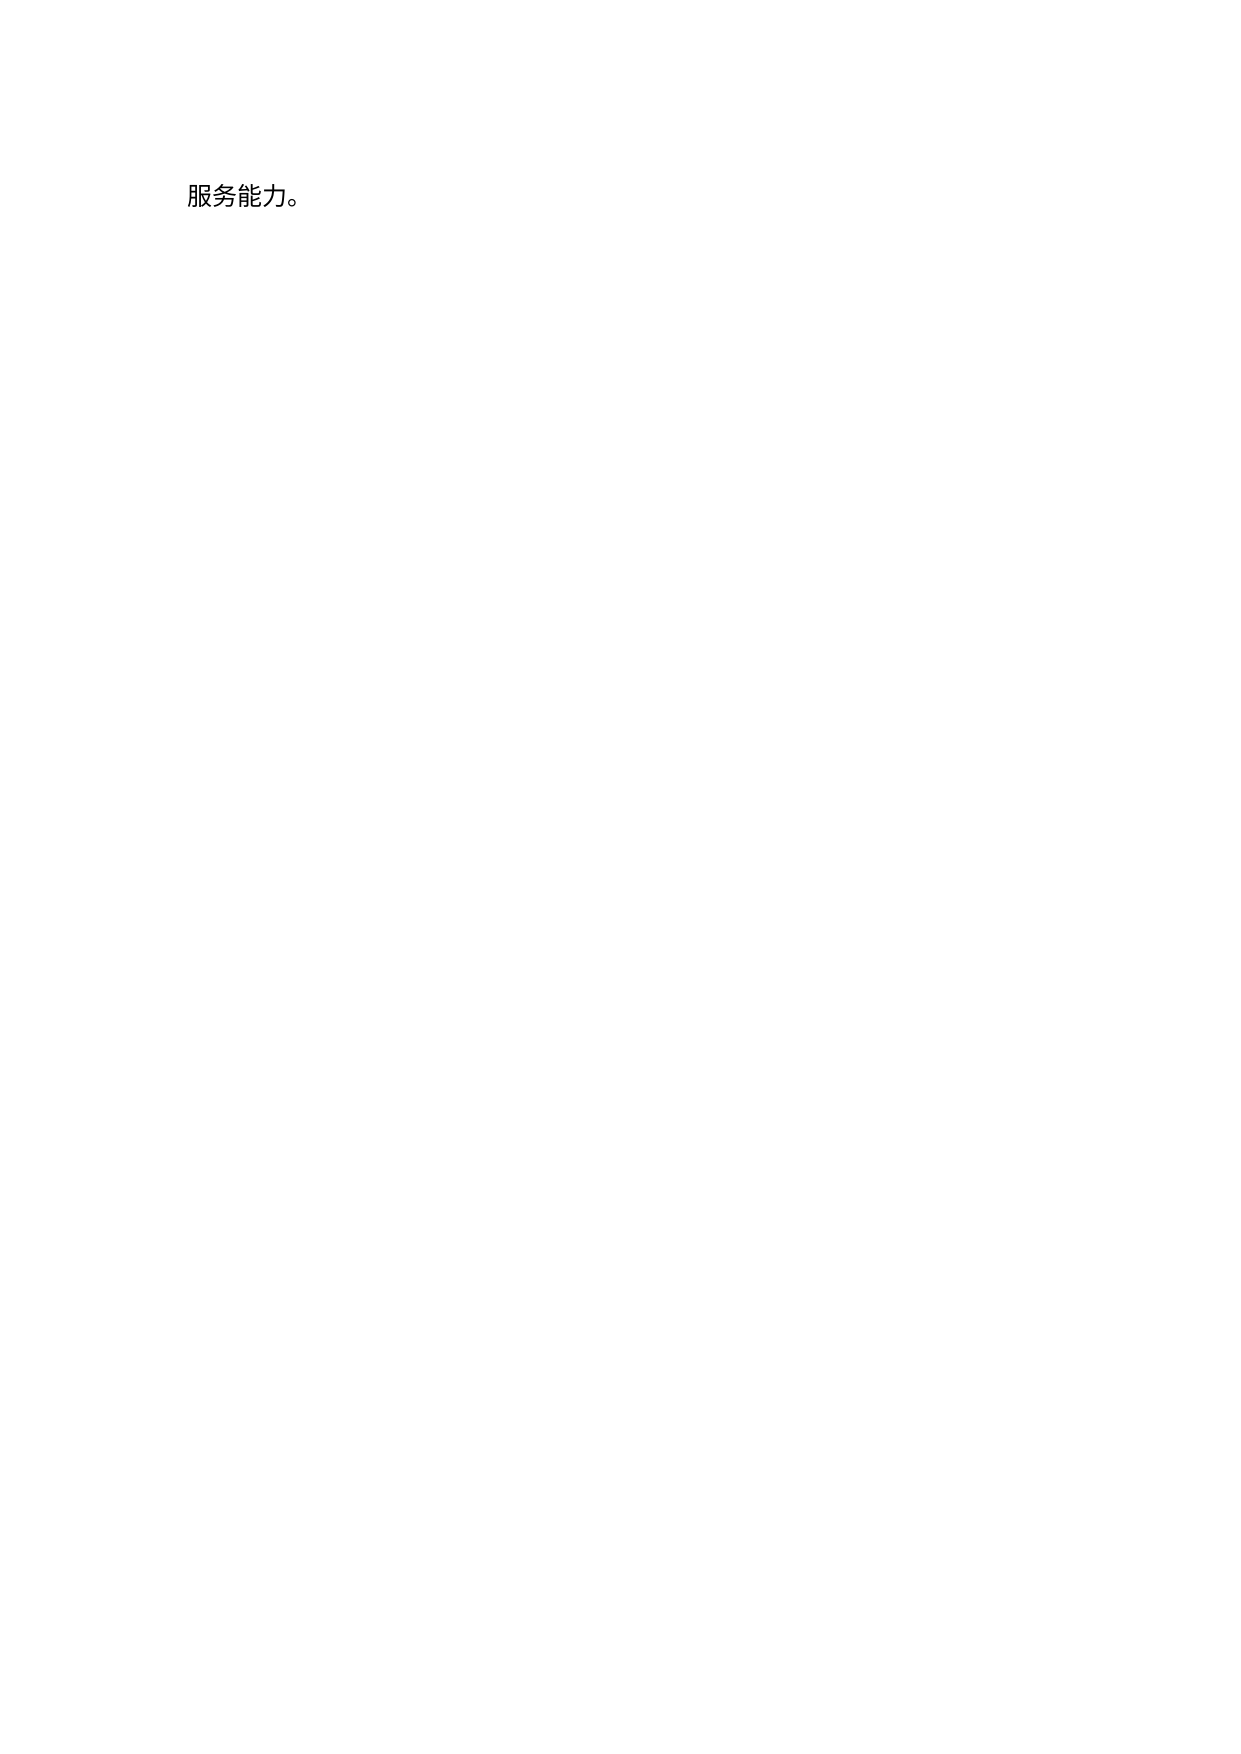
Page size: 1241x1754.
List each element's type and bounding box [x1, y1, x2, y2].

text [187, 162, 1053, 227]
